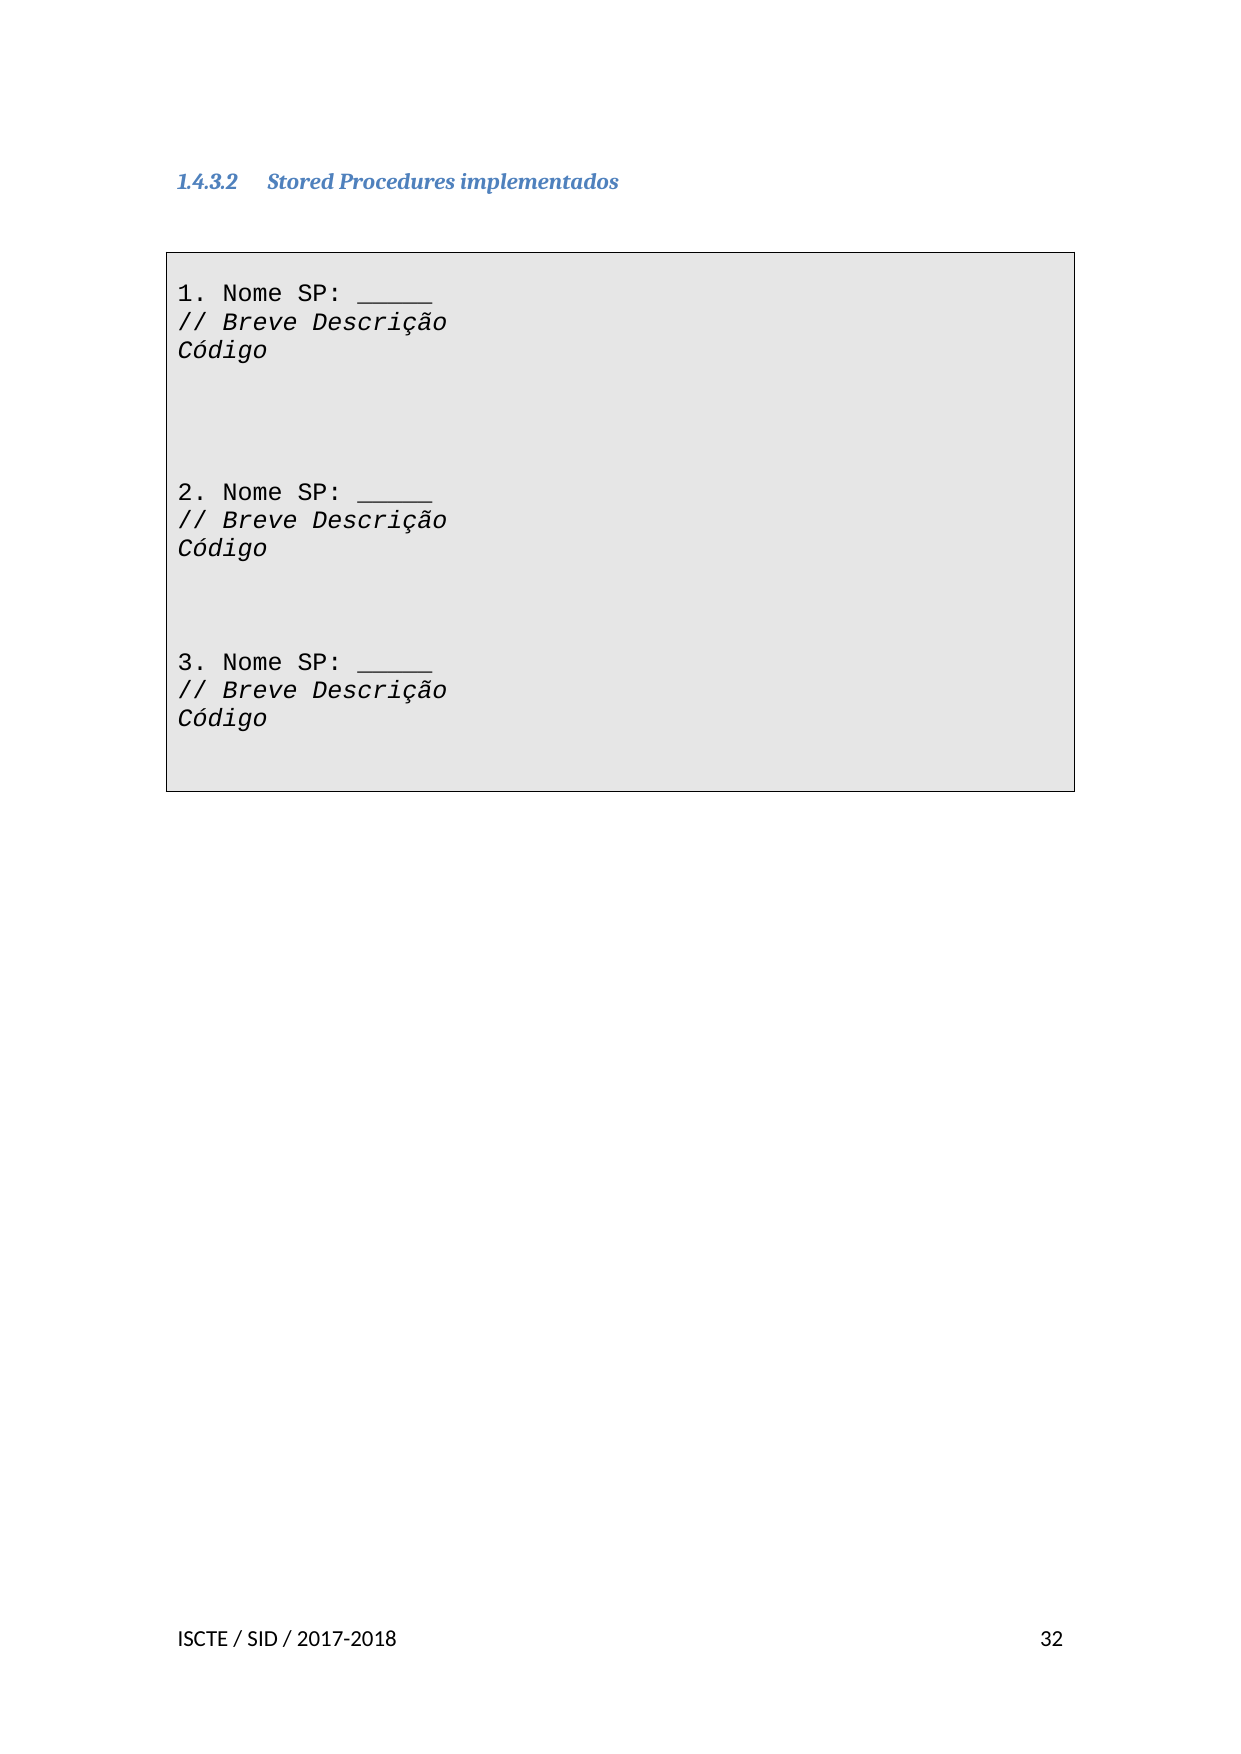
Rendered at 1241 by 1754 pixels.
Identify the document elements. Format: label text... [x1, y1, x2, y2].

subtitle Stored Procedures implementados [177, 168, 1063, 195]
table_header 1. Nome SP: _____ // Breve Descrição Código 2. Nome SP: _____ // Breve Descrição Código 3. Nome SP: _____ // Breve Descrição Código [167, 253, 1074, 791]
